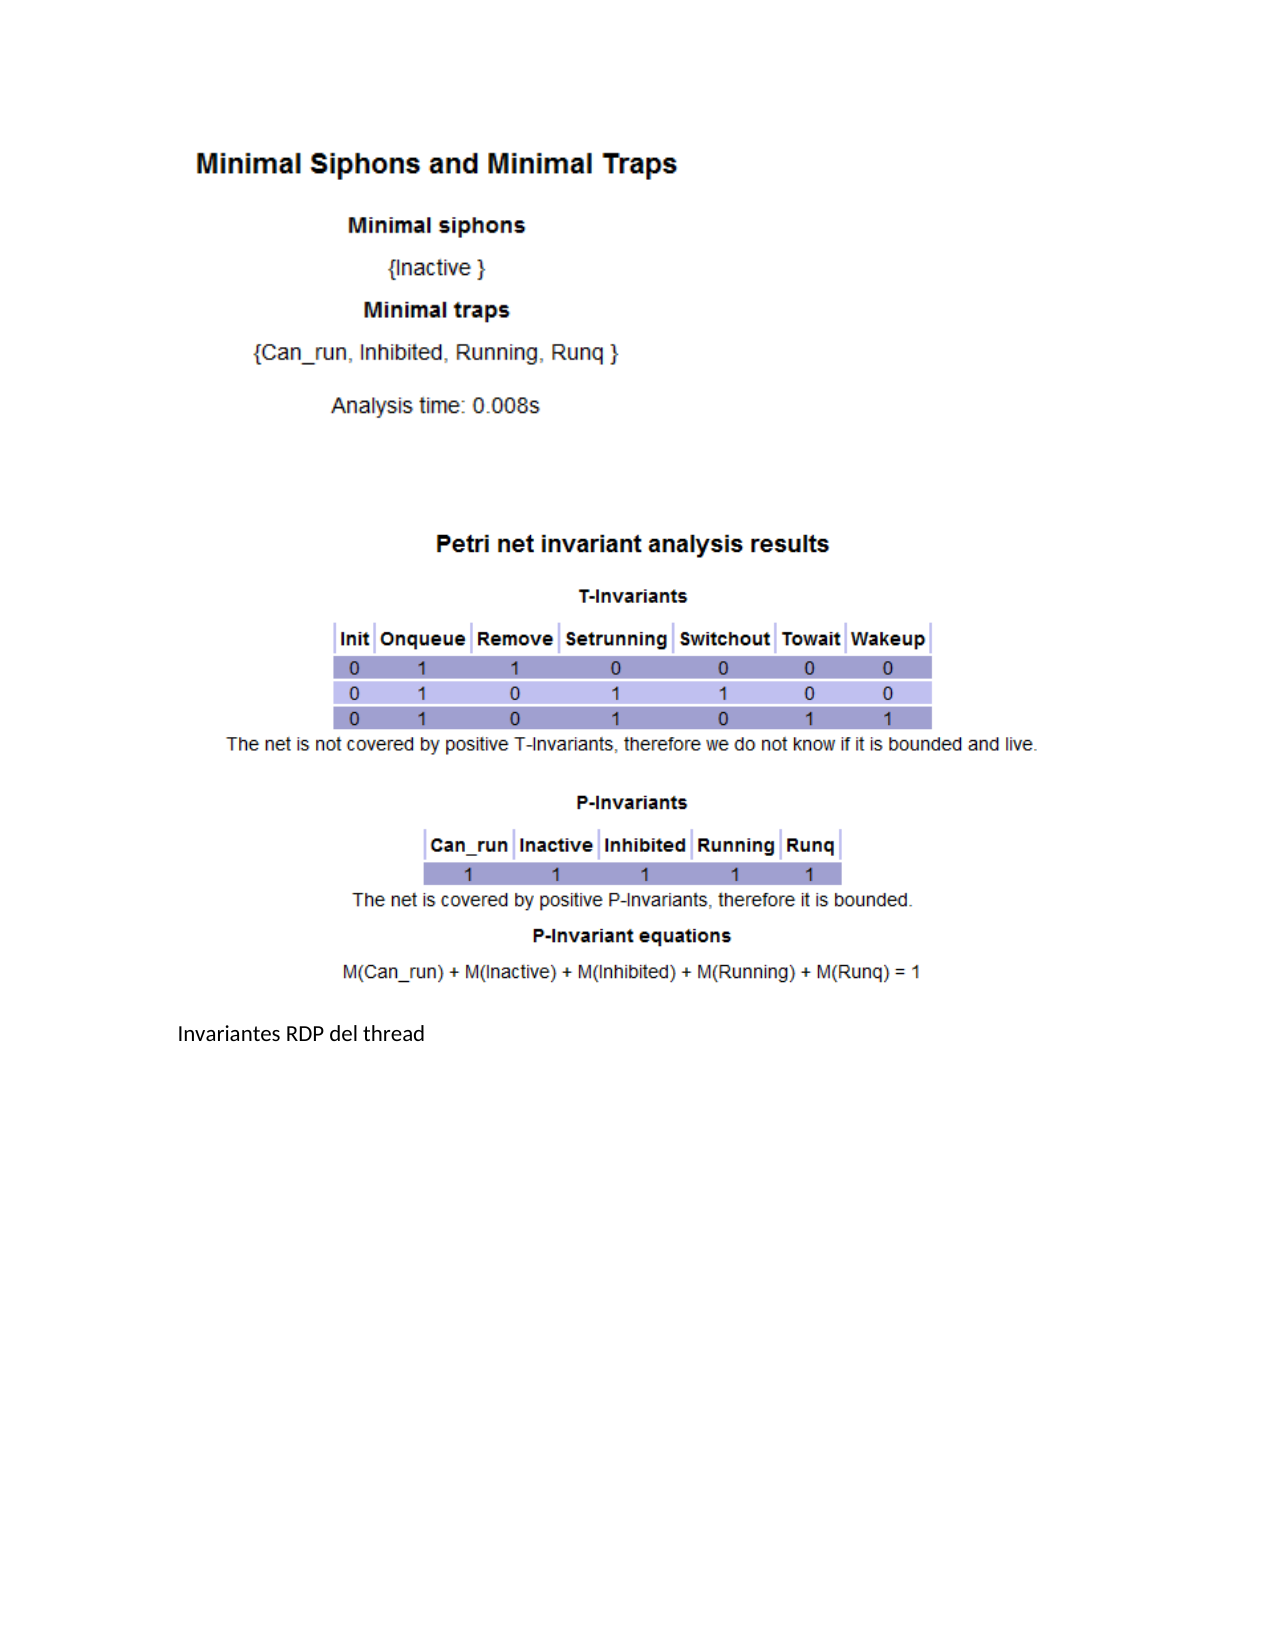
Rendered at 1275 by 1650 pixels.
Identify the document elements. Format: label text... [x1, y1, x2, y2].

text Invariantes RDP del thread [177, 1019, 1098, 1047]
picture [177, 147, 724, 462]
picture [177, 527, 1098, 1001]
